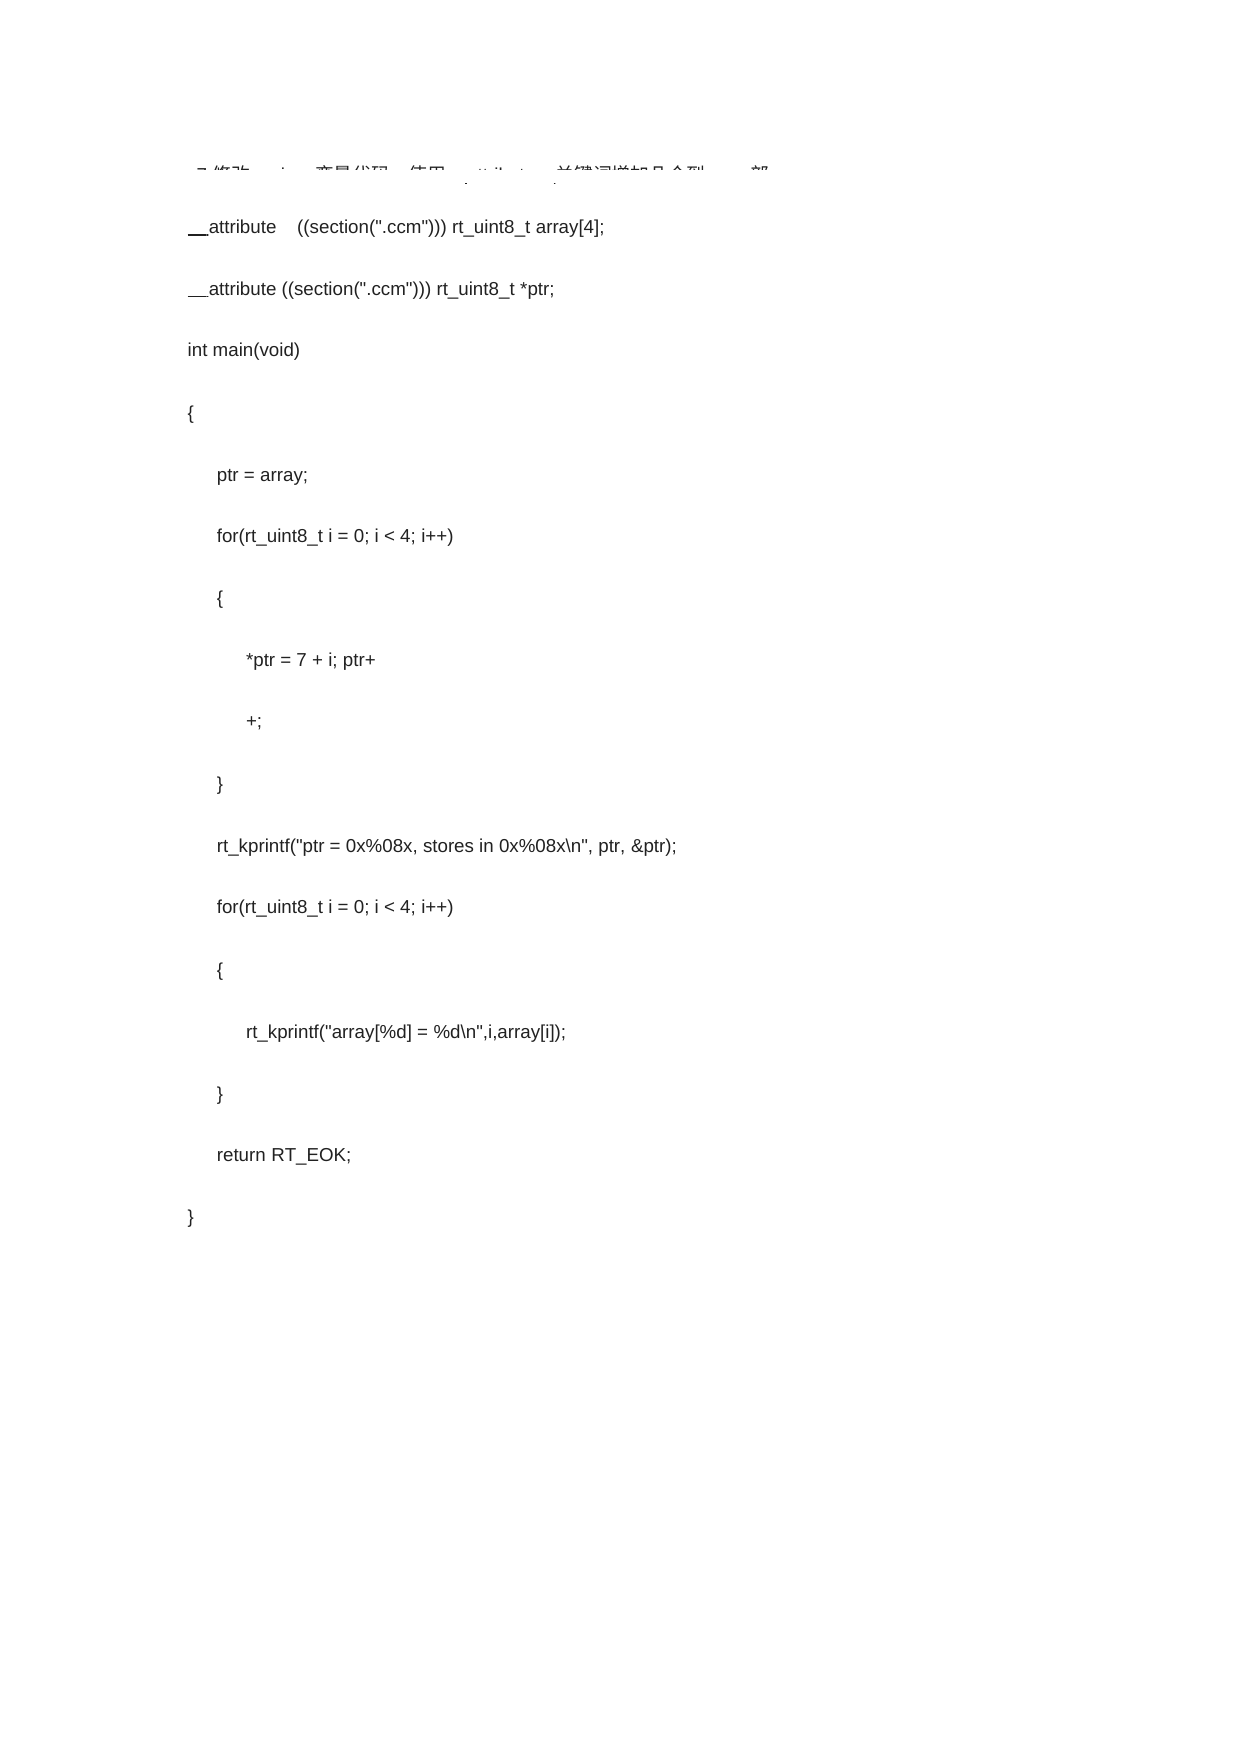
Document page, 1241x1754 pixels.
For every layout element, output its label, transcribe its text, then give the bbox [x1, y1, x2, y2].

text { [217, 959, 1054, 981]
text rt_kprintf("array[%d] = %d\n",i,array[i]); [246, 1021, 1054, 1042]
text } [217, 1082, 1054, 1104]
text } [187, 1206, 1054, 1227]
text for(rt_uint8_t i = 0; i < 4; i++) [217, 525, 1054, 547]
text { [187, 402, 1054, 423]
text *ptr = 7 + i; ptr++; [246, 648, 384, 732]
text attribute ((section(".ccm"))) rt_uint8_t array[4]; [187, 216, 1054, 237]
text ptr = array; [217, 463, 1054, 485]
text rt_kprintf("ptr = 0x%08x, stores in 0x%08x\n", ptr, &ptr); for(rt_uint8_t i = 0; i < 4; i++) [217, 834, 778, 918]
text return RT_EOK; [217, 1144, 1054, 1166]
text { [217, 587, 1054, 608]
text } [217, 773, 1054, 794]
text attribute ((section(".ccm"))) rt_uint8_t *ptr; int main(void) [187, 277, 570, 361]
